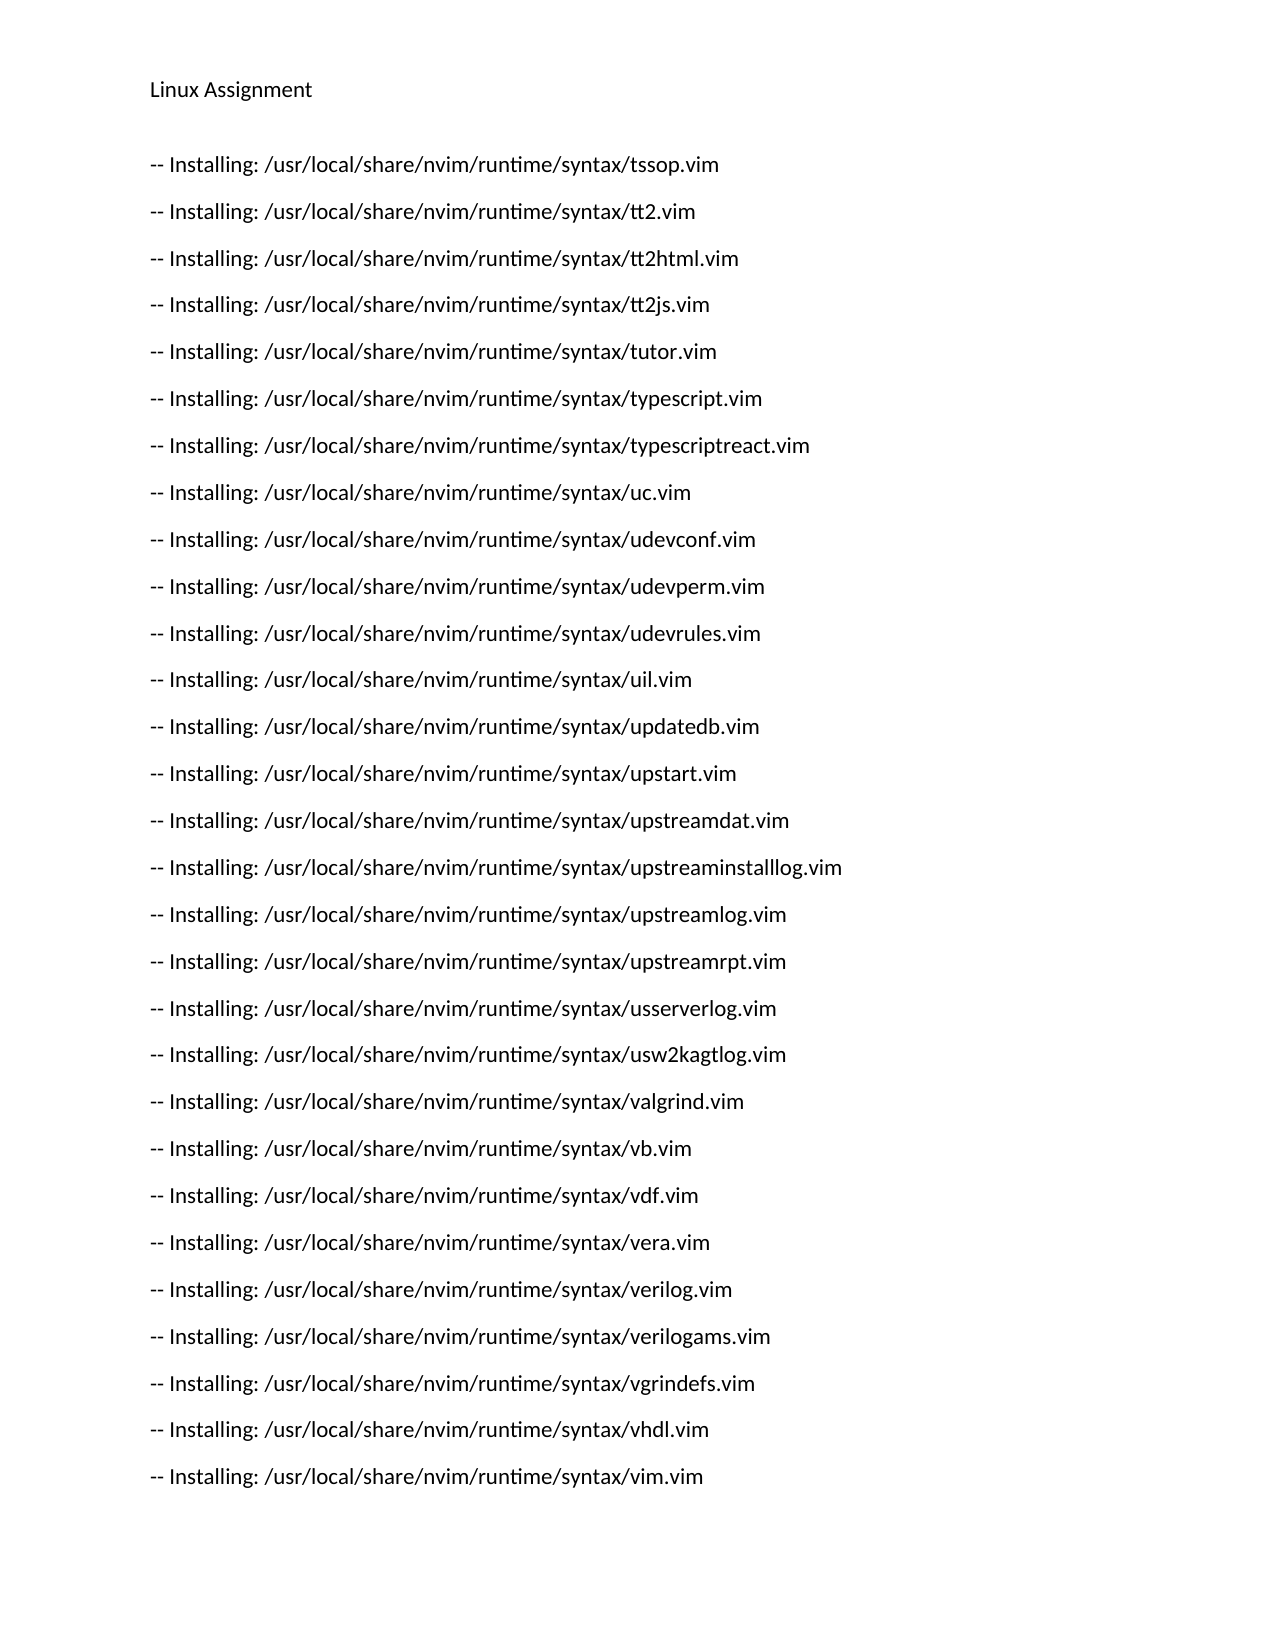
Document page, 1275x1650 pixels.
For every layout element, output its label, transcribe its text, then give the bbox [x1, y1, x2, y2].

text -- Installing: /usr/local/share/nvim/runtime/syntax/upstart.vim [150, 759, 1125, 787]
text -- Installing: /usr/local/share/nvim/runtime/syntax/usw2kagtlog.vim [150, 1041, 1125, 1069]
text -- Installing: /usr/local/share/nvim/runtime/syntax/usserverlog.vim [150, 994, 1125, 1022]
text -- Installing: /usr/local/share/nvim/runtime/syntax/vb.vim [150, 1134, 1125, 1162]
text -- Installing: /usr/local/share/nvim/runtime/syntax/udevrules.vim [150, 619, 1125, 647]
text -- Installing: /usr/local/share/nvim/runtime/syntax/tt2js.vim [150, 291, 1125, 319]
text -- Installing: /usr/local/share/nvim/runtime/syntax/uc.vim [150, 478, 1125, 506]
text -- Installing: /usr/local/share/nvim/runtime/syntax/valgrind.vim [150, 1087, 1125, 1116]
text -- Installing: /usr/local/share/nvim/runtime/syntax/tt2.vim [150, 197, 1125, 225]
text -- Installing: /usr/local/share/nvim/runtime/syntax/tt2html.vim [150, 244, 1125, 272]
text -- Installing: /usr/local/share/nvim/runtime/syntax/verilogams.vim [150, 1322, 1125, 1350]
text -- Installing: /usr/local/share/nvim/runtime/syntax/vera.vim [150, 1228, 1125, 1256]
text -- Installing: /usr/local/share/nvim/runtime/syntax/updatedb.vim [150, 712, 1125, 741]
text -- Installing: /usr/local/share/nvim/runtime/syntax/upstreamdat.vim [150, 806, 1125, 834]
text -- Installing: /usr/local/share/nvim/runtime/syntax/typescriptreact.vim [150, 431, 1125, 459]
text -- Installing: /usr/local/share/nvim/runtime/syntax/vdf.vim [150, 1181, 1125, 1209]
text -- Installing: /usr/local/share/nvim/runtime/syntax/uil.vim [150, 666, 1125, 694]
text -- Installing: /usr/local/share/nvim/runtime/syntax/vgrindefs.vim [150, 1369, 1125, 1397]
text -- Installing: /usr/local/share/nvim/runtime/syntax/udevperm.vim [150, 572, 1125, 600]
text -- Installing: /usr/local/share/nvim/runtime/syntax/upstreamrpt.vim [150, 947, 1125, 975]
text -- Installing: /usr/local/share/nvim/runtime/syntax/tssop.vim [150, 150, 1125, 178]
text -- Installing: /usr/local/share/nvim/runtime/syntax/vhdl.vim [150, 1416, 1125, 1444]
text -- Installing: /usr/local/share/nvim/runtime/syntax/tutor.vim [150, 337, 1125, 366]
text -- Installing: /usr/local/share/nvim/runtime/syntax/typescript.vim [150, 384, 1125, 412]
text -- Installing: /usr/local/share/nvim/runtime/syntax/vim.vim [150, 1462, 1125, 1491]
text -- Installing: /usr/local/share/nvim/runtime/syntax/verilog.vim [150, 1275, 1125, 1303]
text -- Installing: /usr/local/share/nvim/runtime/syntax/udevconf.vim [150, 525, 1125, 553]
text -- Installing: /usr/local/share/nvim/runtime/syntax/upstreamlog.vim [150, 900, 1125, 928]
text -- Installing: /usr/local/share/nvim/runtime/syntax/upstreaminstalllog.vim [150, 853, 1125, 881]
